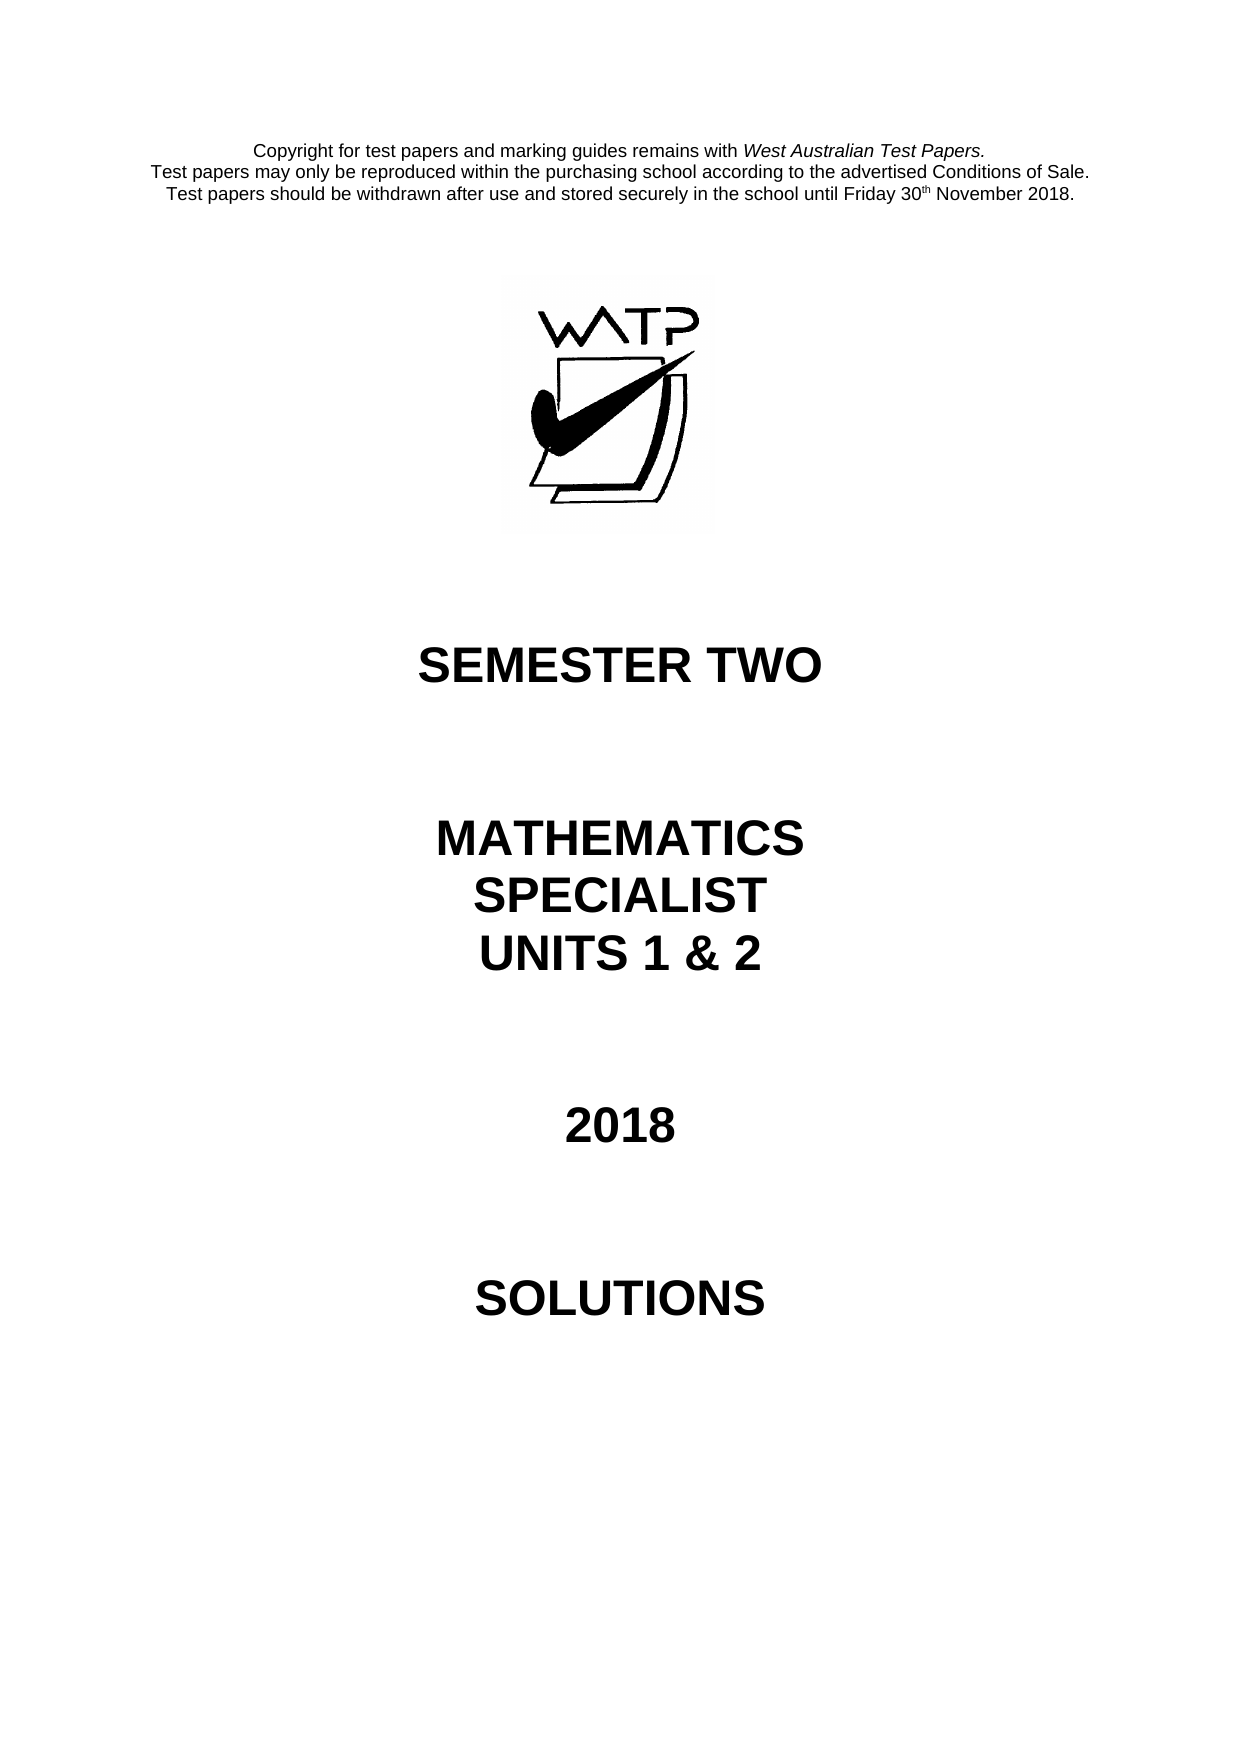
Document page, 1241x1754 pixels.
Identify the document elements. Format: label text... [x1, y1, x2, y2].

text SOLUTIONS [118, 1268, 1122, 1326]
text MATHEMATICS [118, 808, 1122, 866]
text SEMESTER TWO [118, 636, 1122, 693]
text Copyright for test papers and marking guides remains with West Australian Test Papers. [118, 140, 1122, 161]
text Test papers may only be reproduced within the purchasing school according to the advertised Conditions of Sale. [118, 161, 1122, 183]
text UNITS 1 & 2 [118, 923, 1122, 981]
text Test papers should be withdrawn after use and stored securely in the school until Friday 30th November 2018. [118, 183, 1122, 204]
text 2018 [118, 1096, 1122, 1153]
picture [501, 275, 715, 534]
text SPECIALIST [118, 866, 1122, 923]
